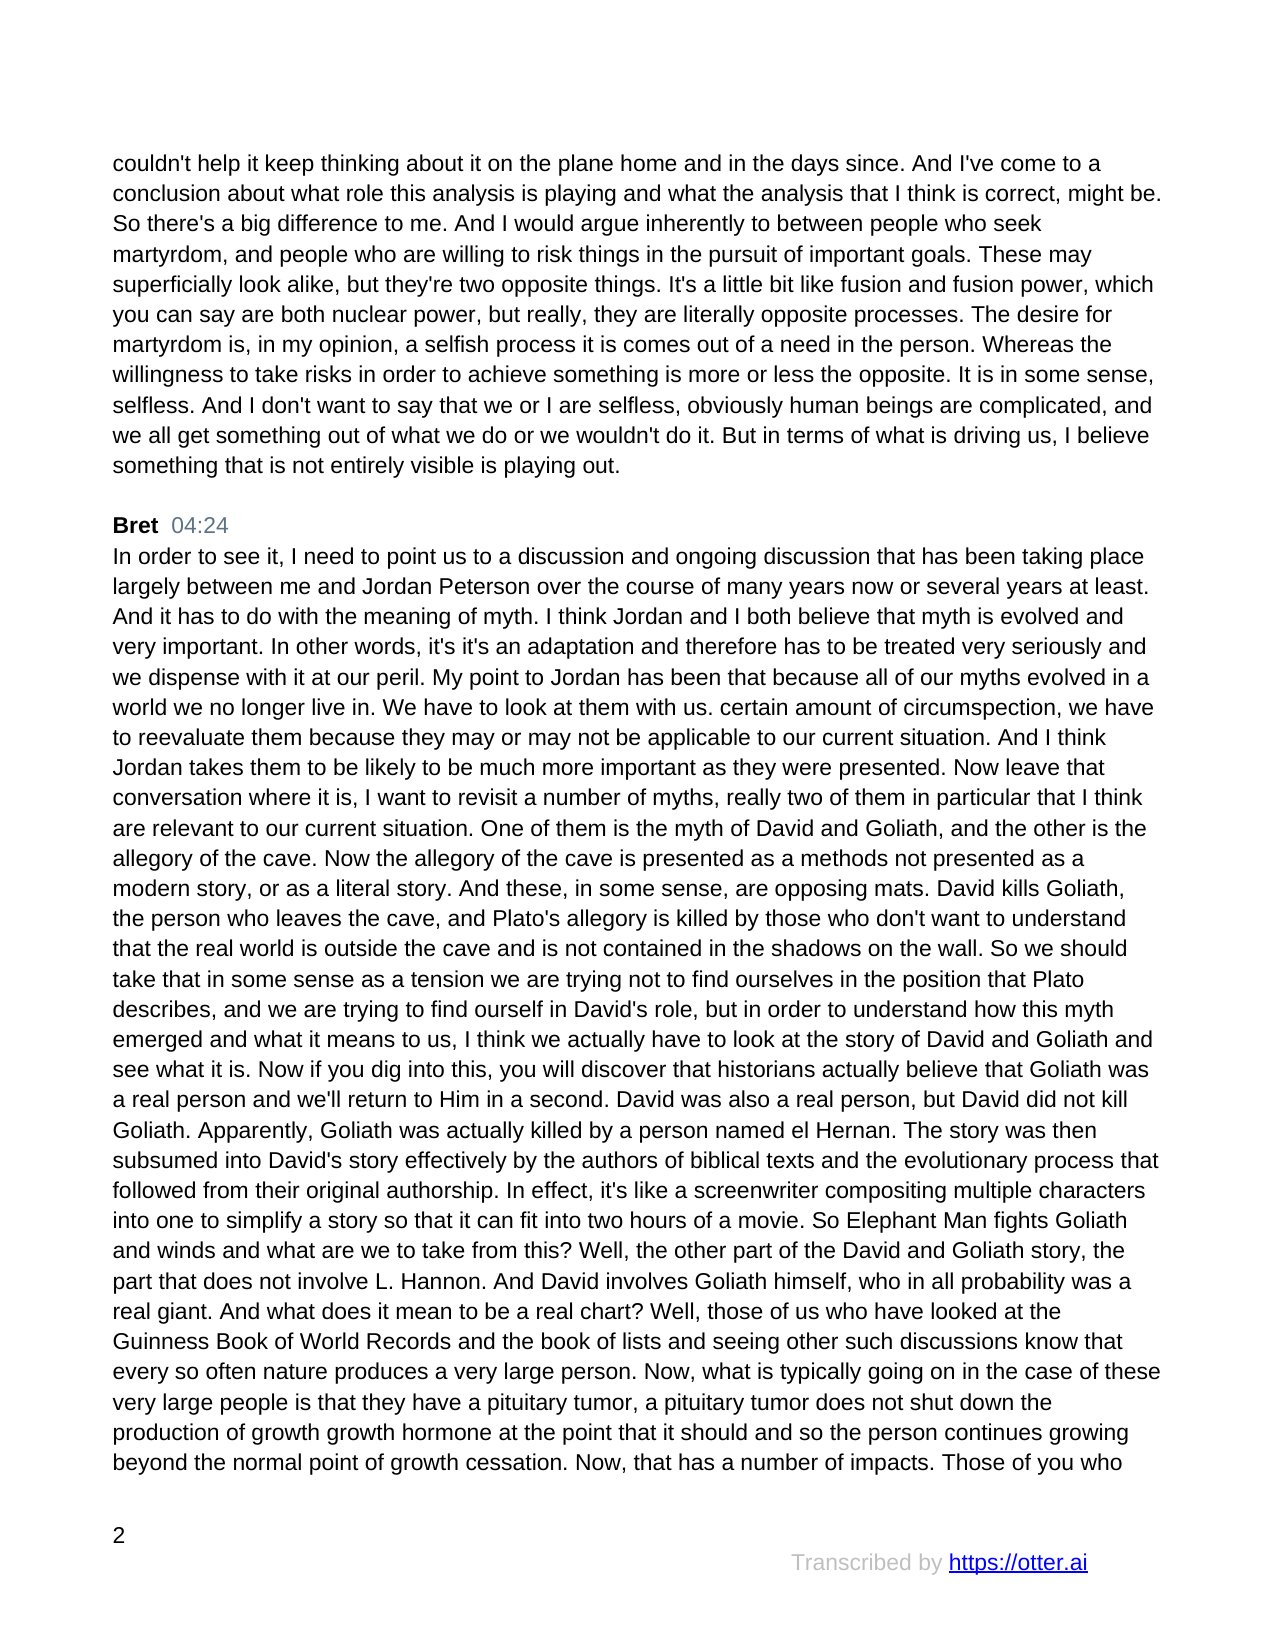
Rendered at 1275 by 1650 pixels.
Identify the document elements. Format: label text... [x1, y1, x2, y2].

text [112, 150, 1162, 478]
text Bret 04:24 [112, 512, 1162, 539]
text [112, 543, 1162, 1475]
